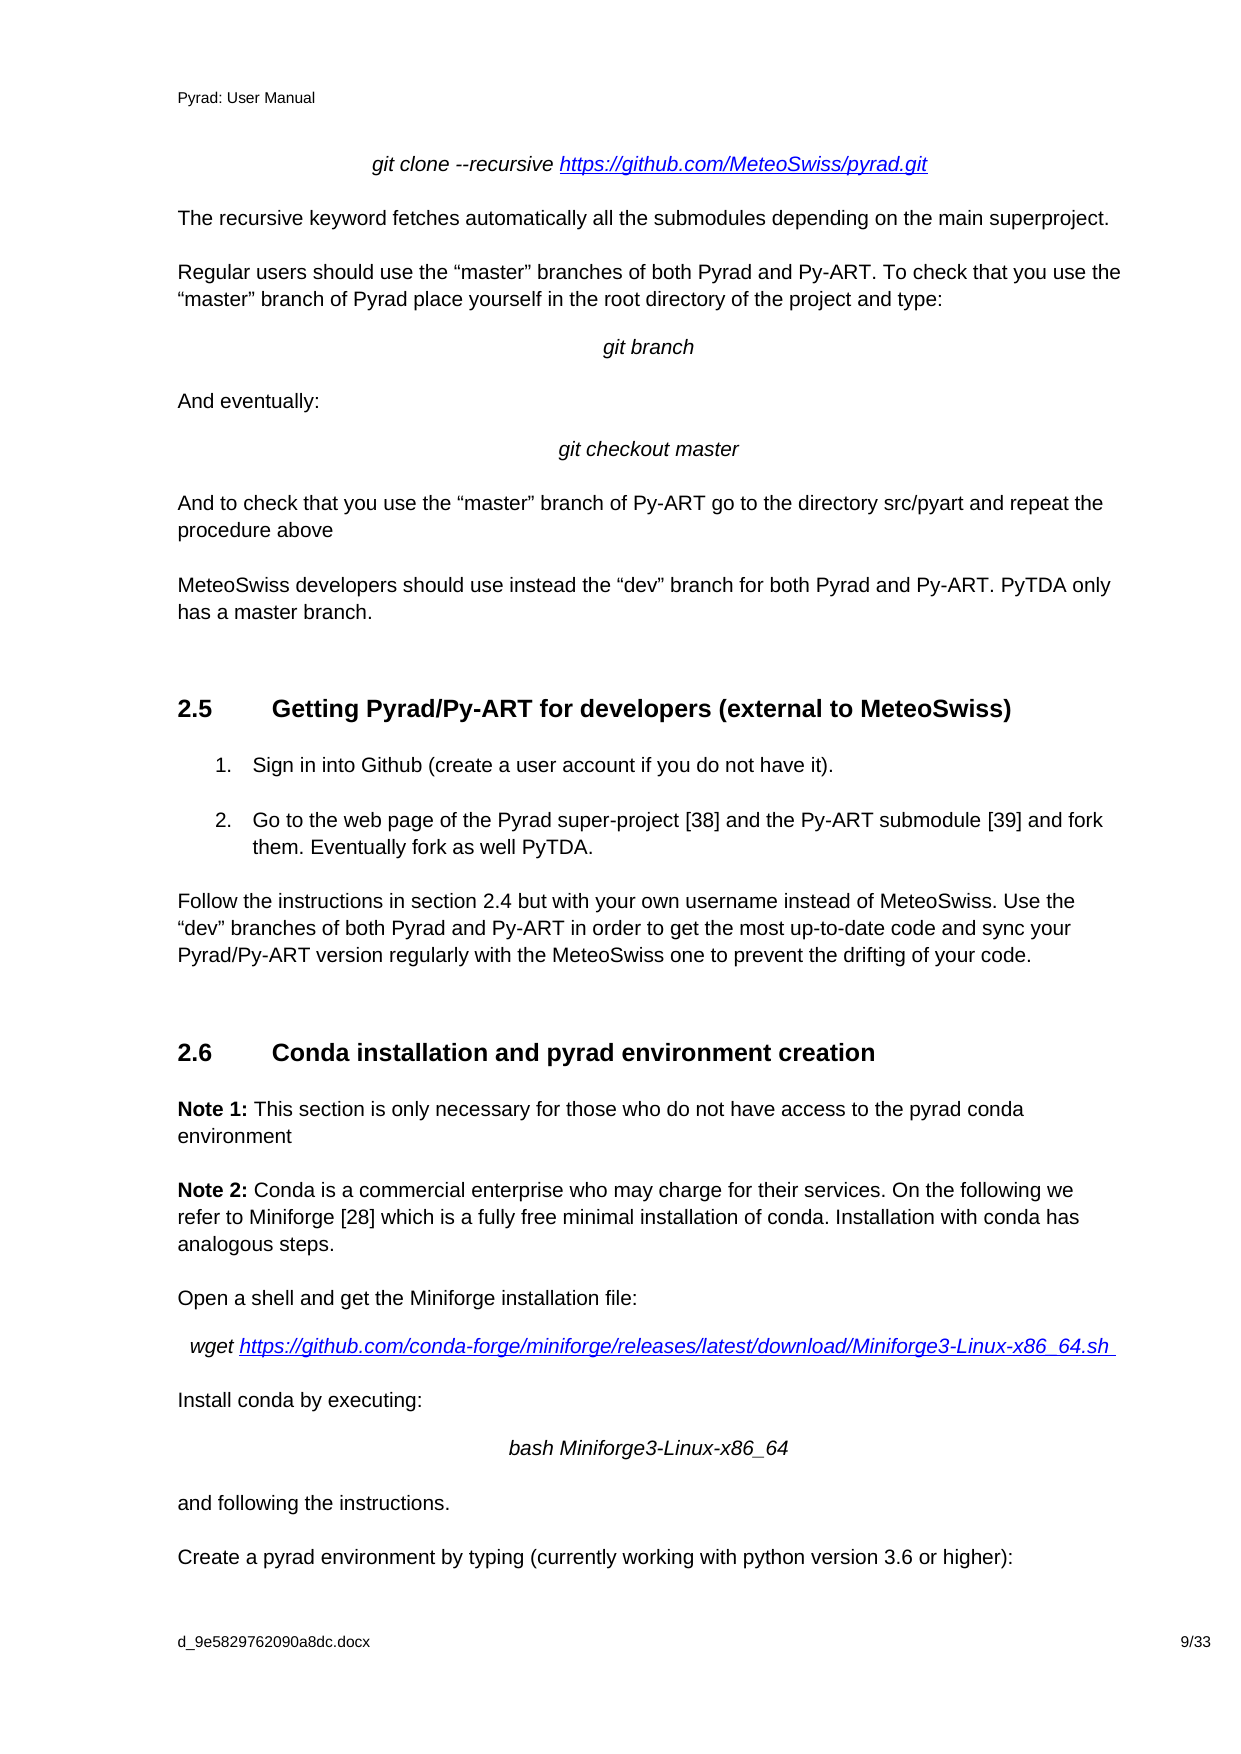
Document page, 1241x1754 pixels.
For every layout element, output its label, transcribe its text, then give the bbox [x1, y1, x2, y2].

text Regular users should use the “master” branches of both Pyrad and Py-ART. To check that you use the “master” branch of Pyrad place yourself in the root directory of the project and type: [177, 257, 1122, 311]
text And to check that you use the “master” branch of Py-ART go to the directory src/pyart and repeat the procedure above [177, 488, 1122, 542]
text Install conda by executing: [177, 1385, 1122, 1412]
text The recursive keyword fetches automatically all the submodules depending on the main superproject. [177, 203, 1122, 230]
text MeteoSwiss developers should use instead the “dev” branch for both Pyrad and Py-ART. PyTDA only has a master branch. [177, 569, 1122, 623]
text and following the instructions. [177, 1487, 1122, 1514]
subtitle Getting Pyrad/Py-ART for developers (external to MeteoSwiss) [177, 694, 1122, 723]
text Open a shell and get the Miniforge installation file: [177, 1283, 1122, 1310]
text bash Miniforge3-Linux-x86_64 [177, 1433, 1122, 1460]
text Follow the instructions in section 2.2 but with your own username instead of MeteoSwiss. Use the “dev” branches of both Pyrad and Py-ART in order to get the most up-to-date code and sync your Pyrad/Py-ART version regularly with the MeteoSwiss one to prevent the drifting of your code. [177, 886, 1122, 967]
text git checkout master [177, 434, 1122, 461]
list Sign in into Github (create a user account if you do not have it). [215, 750, 1122, 777]
text And eventually: [177, 386, 1122, 413]
text git clone --recursive https://github.com/MeteoSwiss/pyrad.git [177, 148, 1122, 176]
text Note 2: Conda is a commercial enterprise who may charge for their services. On the following we refer to Miniforge [28] which is a fully free minimal installation of conda. Installation with conda has analogous steps. [177, 1175, 1122, 1256]
text Note 1: This section is only necessary for those who do not have access to the pyrad conda environment [177, 1093, 1122, 1148]
text wget https://github.com/conda-forge/miniforge/releases/latest/download/Miniforge3-Linux-x86_64.sh [177, 1331, 1122, 1358]
text Create a pyrad environment by typing (currently working with python version 3.6 or higher): [177, 1541, 1122, 1568]
subtitle Conda installation and pyrad environment creation [177, 1038, 1122, 1066]
text git branch [177, 332, 1122, 359]
list Go to the web page of the Pyrad super-project [38] and the Py-ART submodule [39] and fork them. Eventually fork as well PyTDA. [215, 804, 1122, 858]
